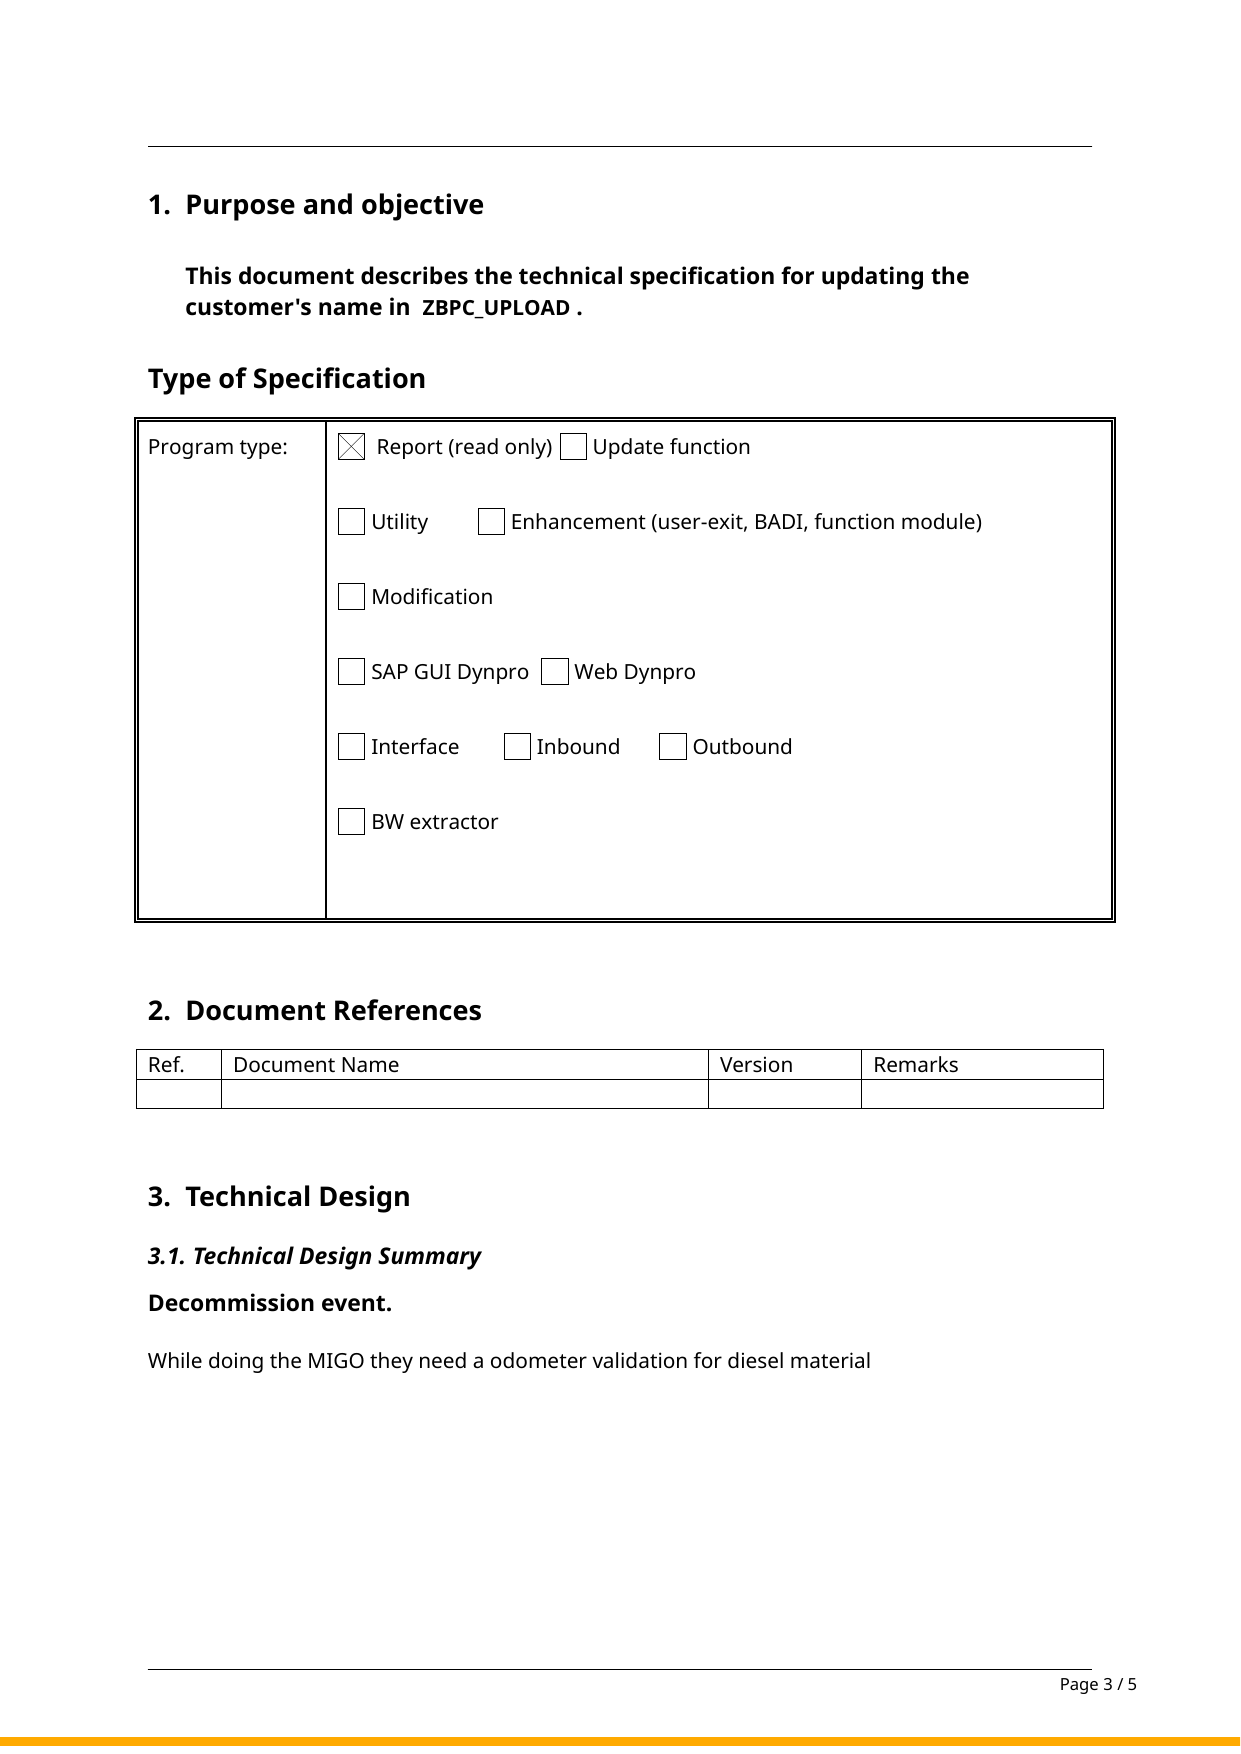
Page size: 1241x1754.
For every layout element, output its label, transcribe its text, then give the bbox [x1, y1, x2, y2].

table_header Report (read only) Update function Utility Enhancement (user-exit, BADI, function module) Modification SAP GUI Dynpro Web Dynpro Interface Inbound Outbound BW extractor [327, 422, 1111, 918]
subtitle Purpose and objective [148, 185, 1092, 222]
subtitle This document describes the technical specification for updating the customer's name in ZBPC_UPLOAD . [185, 259, 1092, 322]
subtitle Technical Design [148, 1178, 1092, 1214]
subtitle Document References [148, 991, 1092, 1028]
text While doing the MIGO they need a odometer validation for diesel material [148, 1346, 1092, 1374]
table_header Document Name [222, 1050, 708, 1078]
text Decommission event. [148, 1286, 1092, 1318]
table_header Remarks [862, 1050, 1103, 1078]
table_cell [709, 1080, 861, 1108]
table_cell [137, 1080, 221, 1108]
table_header Program type: [139, 422, 325, 918]
table_header Version [709, 1050, 861, 1078]
table_header Ref. [137, 1050, 221, 1078]
table_cell [862, 1080, 1103, 1108]
table_cell [222, 1080, 708, 1108]
subtitle Type of Specification [148, 359, 1092, 396]
subtitle Technical Design Summary [148, 1239, 1092, 1271]
